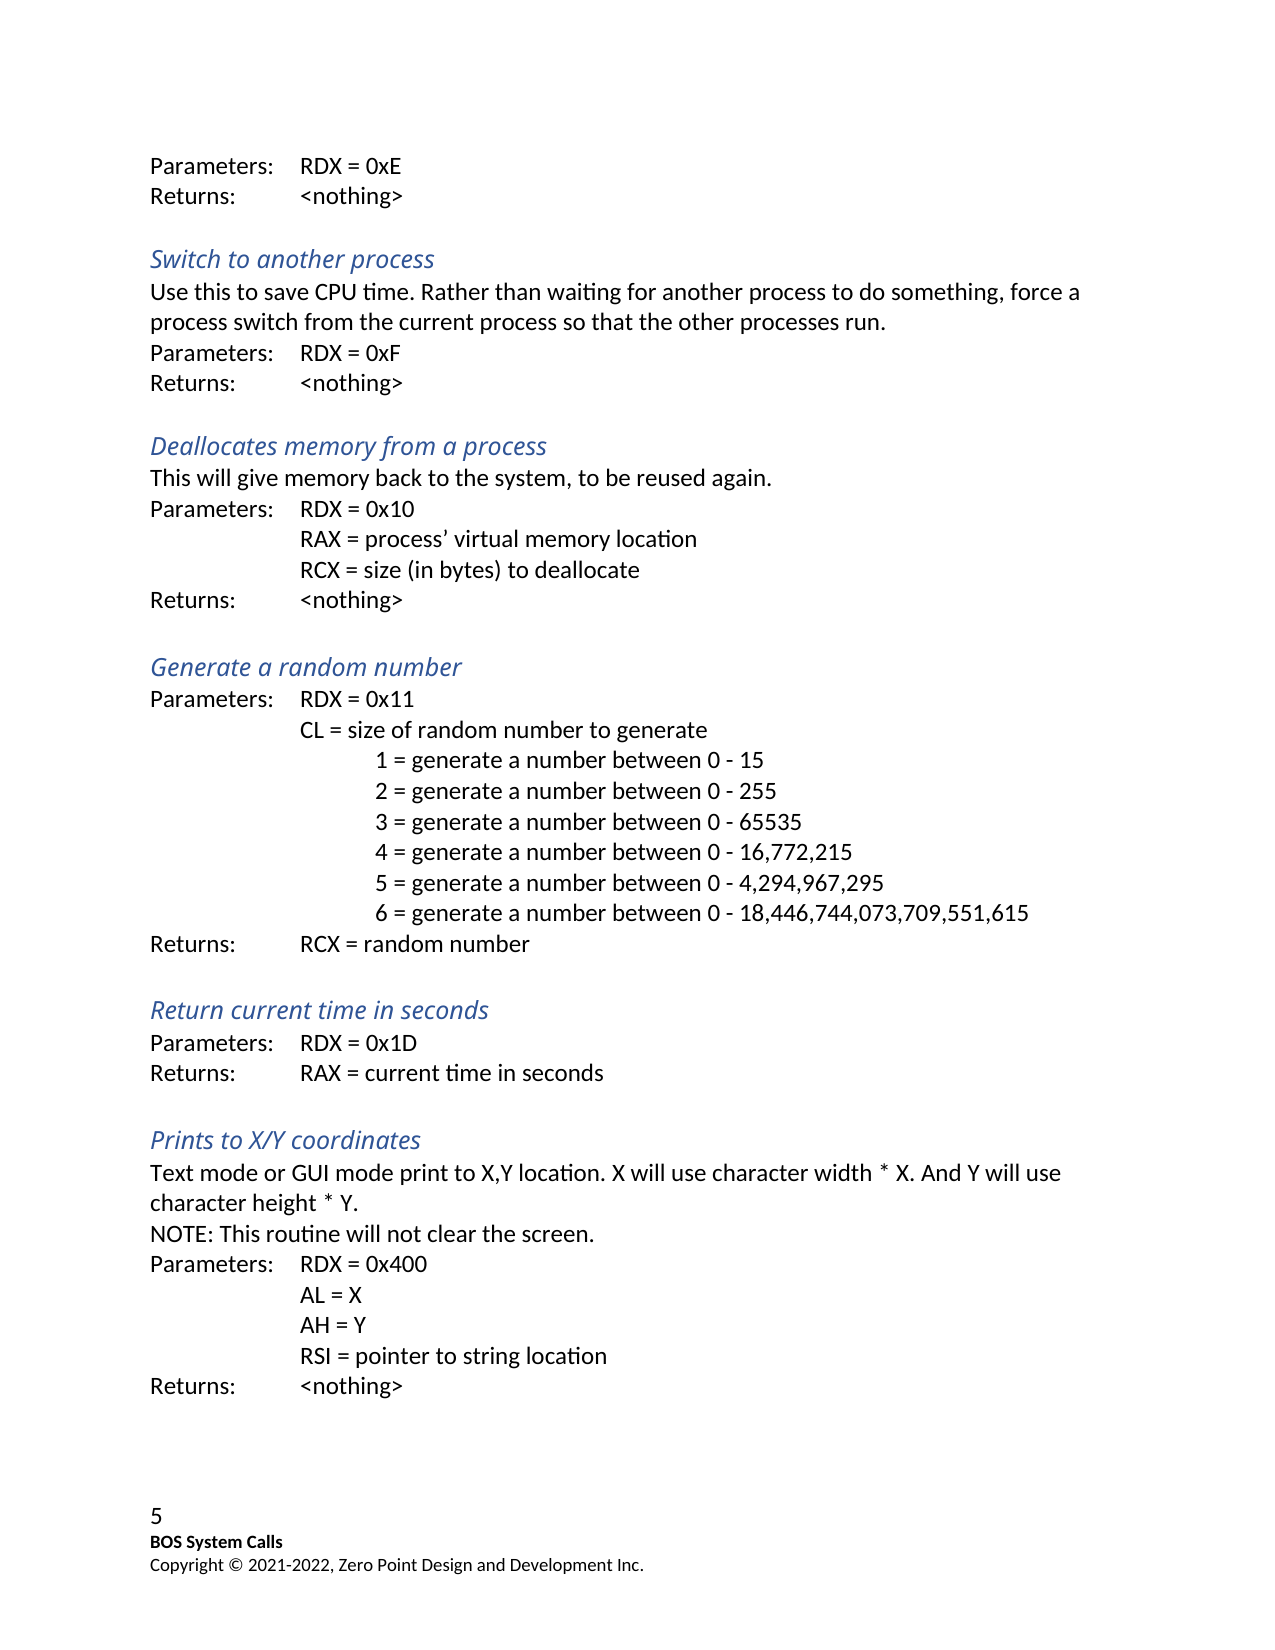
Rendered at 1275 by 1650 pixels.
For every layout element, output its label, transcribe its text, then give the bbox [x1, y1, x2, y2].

text Returns: <nothing> [150, 584, 1125, 615]
text RAX = process’ virtual memory location [150, 523, 1125, 554]
text 4 = generate a number between 0 - 16,772,215 [150, 836, 1125, 867]
text 3 = generate a number between 0 - 65535 [150, 806, 1125, 836]
text Use this to save CPU time. Rather than waiting for another process to do something, force a process switch from the current process so that the other processes run. [150, 276, 1125, 337]
text Parameters: RDX = 0xE [150, 150, 1125, 181]
text Switch to another process [150, 242, 1125, 276]
text 2 = generate a number between 0 - 255 [150, 775, 1125, 806]
text AH = Y [150, 1309, 1125, 1340]
text Parameters: RDX = 0x11 [150, 684, 1125, 714]
subtitle Prints to X/Y coordinates [150, 1123, 1125, 1157]
text 6 = generate a number between 0 - 18,446,744,073,709,551,615 [150, 897, 1125, 928]
text Returns: <nothing> [150, 181, 1125, 211]
text Deallocates memory from a process [150, 428, 1125, 462]
text Returns: <nothing> [150, 1371, 1125, 1401]
text Returns: <nothing> [150, 367, 1125, 398]
text Parameters: RDX = 0xF [150, 337, 1125, 367]
text Parameters: RDX = 0x1D [150, 1027, 1125, 1058]
text Parameters: RDX = 0x10 [150, 493, 1125, 523]
text Returns: RAX = current time in seconds [150, 1058, 1125, 1088]
text This will give memory back to the system, to be reused again. [150, 462, 1125, 493]
text 5 = generate a number between 0 - 4,294,967,295 [150, 867, 1125, 897]
text Text mode or GUI mode print to X,Y location. X will use character width * X. And Y will use character height * Y. [150, 1157, 1125, 1218]
text Returns: RCX = random number [150, 928, 1125, 958]
text 1 = generate a number between 0 - 15 [150, 745, 1125, 775]
text NOTE: This routine will not clear the screen. [150, 1218, 1125, 1248]
text AL = X [300, 1279, 1125, 1309]
subtitle Generate a random number [150, 649, 1125, 684]
subtitle Return current time in seconds [150, 993, 1125, 1027]
text RCX = size (in bytes) to deallocate [150, 554, 1125, 584]
text Parameters: RDX = 0x400 [150, 1248, 1125, 1279]
text CL = size of random number to generate [150, 714, 1125, 745]
text RSI = pointer to string location [150, 1340, 1125, 1371]
